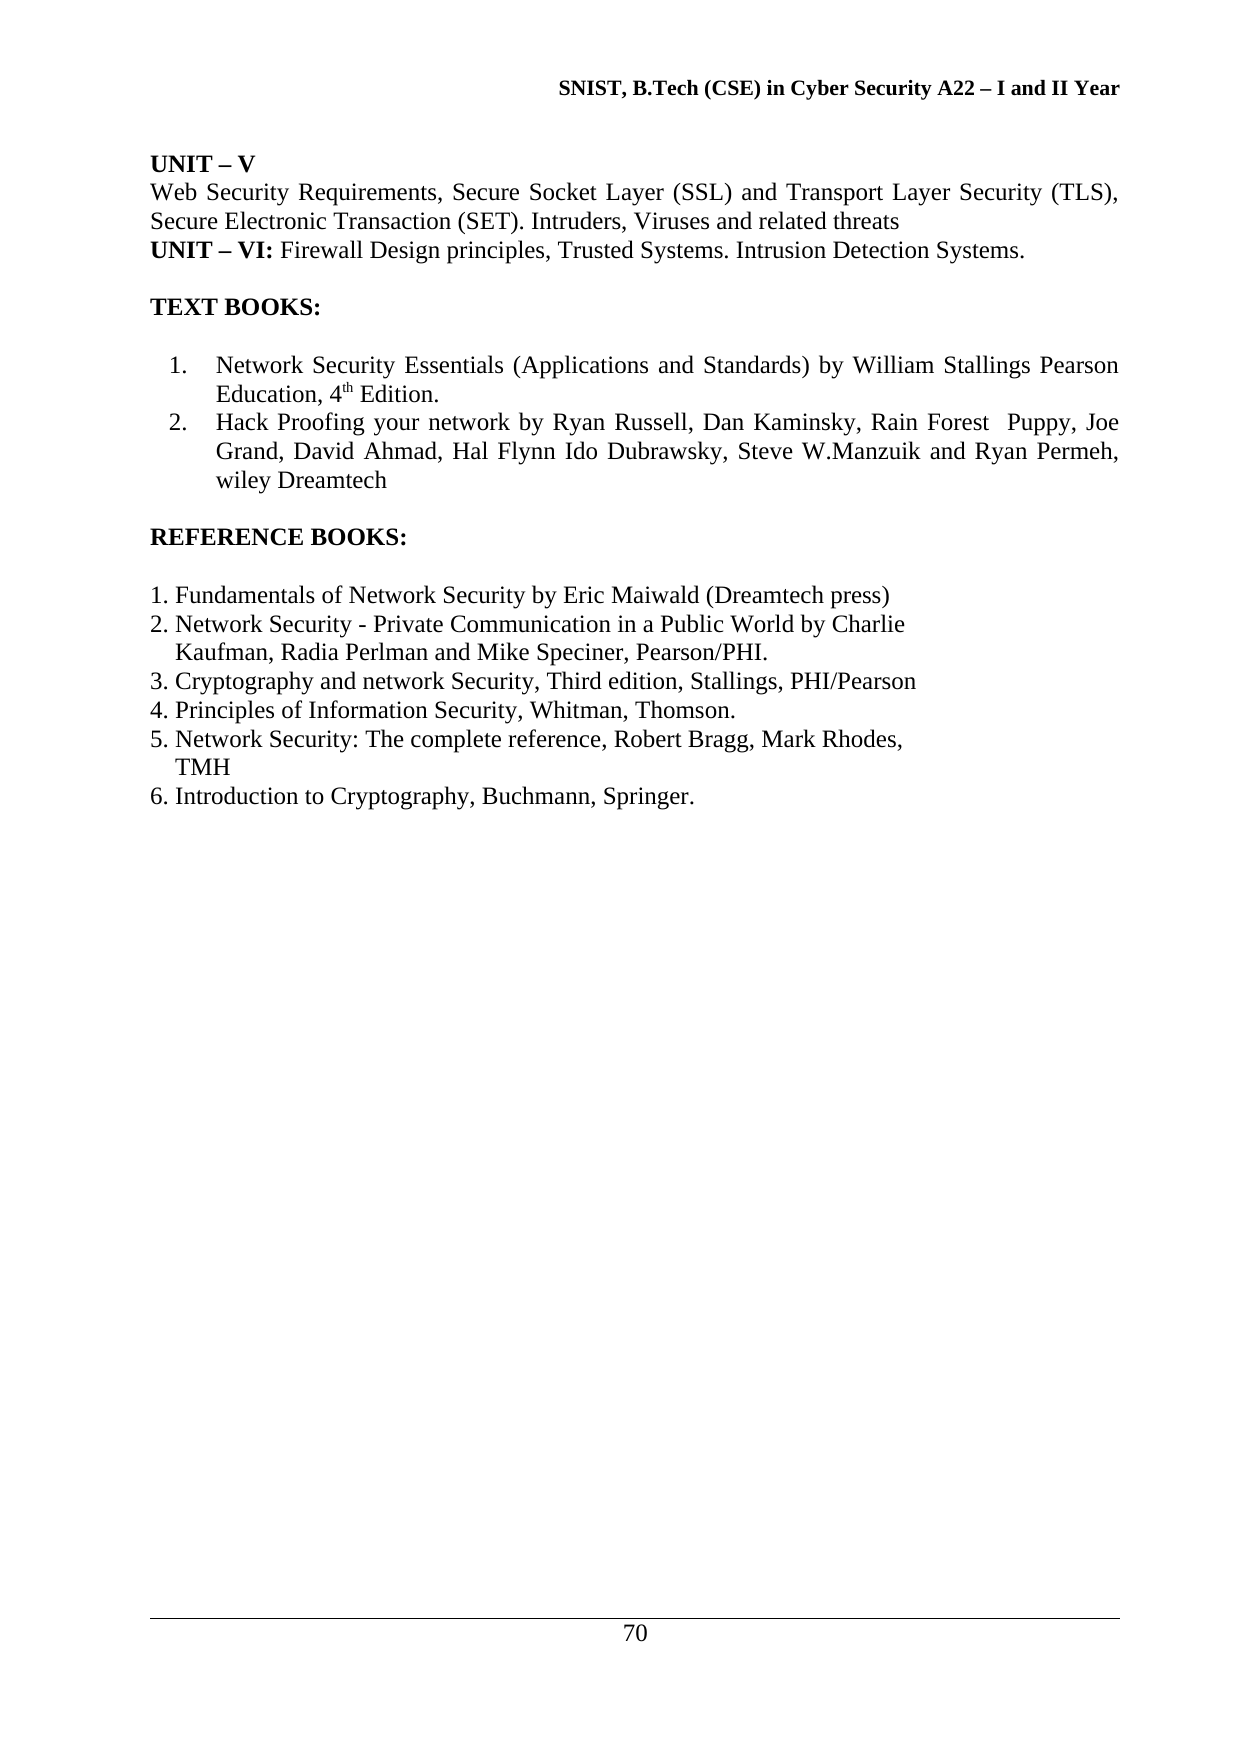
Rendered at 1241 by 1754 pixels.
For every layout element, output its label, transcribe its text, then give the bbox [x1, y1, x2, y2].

text TEXT BOOKS: [150, 292, 1120, 321]
text Web Security Requirements, Secure Socket Layer (SSL) and Transport Layer Security (TLS), Secure Electronic Transaction (SET). Intruders, Viruses and related threats [150, 177, 1120, 235]
text UNIT – VI: Firewall Design principles, Trusted Systems. Intrusion Detection Systems. [150, 235, 1120, 264]
text REFERENCE BOOKS: [150, 522, 1120, 551]
list Hack Proofing your network by Ryan Russell, Dan Kaminsky, Rain Forest Puppy, Joe Grand, David Ahmad, Hal Flynn Ido Dubrawsky, Steve W.Manzuik and Ryan Permeh, wiley Dreamtech [169, 407, 1120, 494]
text TMH [150, 752, 1120, 781]
text 3. Cryptography and network Security, Third edition, Stallings, PHI/Pearson [150, 666, 1120, 695]
text UNIT – V [150, 149, 1120, 177]
list Network Security Essentials (Applications and Standards) by William Stallings Pearson Education, 4th Edition. [169, 350, 1120, 407]
text Kaufman, Radia Perlman and Mike Speciner, Pearson/PHI. [150, 637, 1120, 666]
text 5. Network Security: The complete reference, Robert Bragg, Mark Rhodes, [150, 724, 1120, 752]
text 2. Network Security - Private Communication in a Public World by Charlie [150, 609, 1120, 637]
text 4. Principles of Information Security, Whitman, Thomson. [150, 695, 1120, 724]
text 6. Introduction to Cryptography, Buchmann, Springer. [150, 781, 1120, 810]
text 1. Fundamentals of Network Security by Eric Maiwald (Dreamtech press) [150, 580, 1120, 609]
